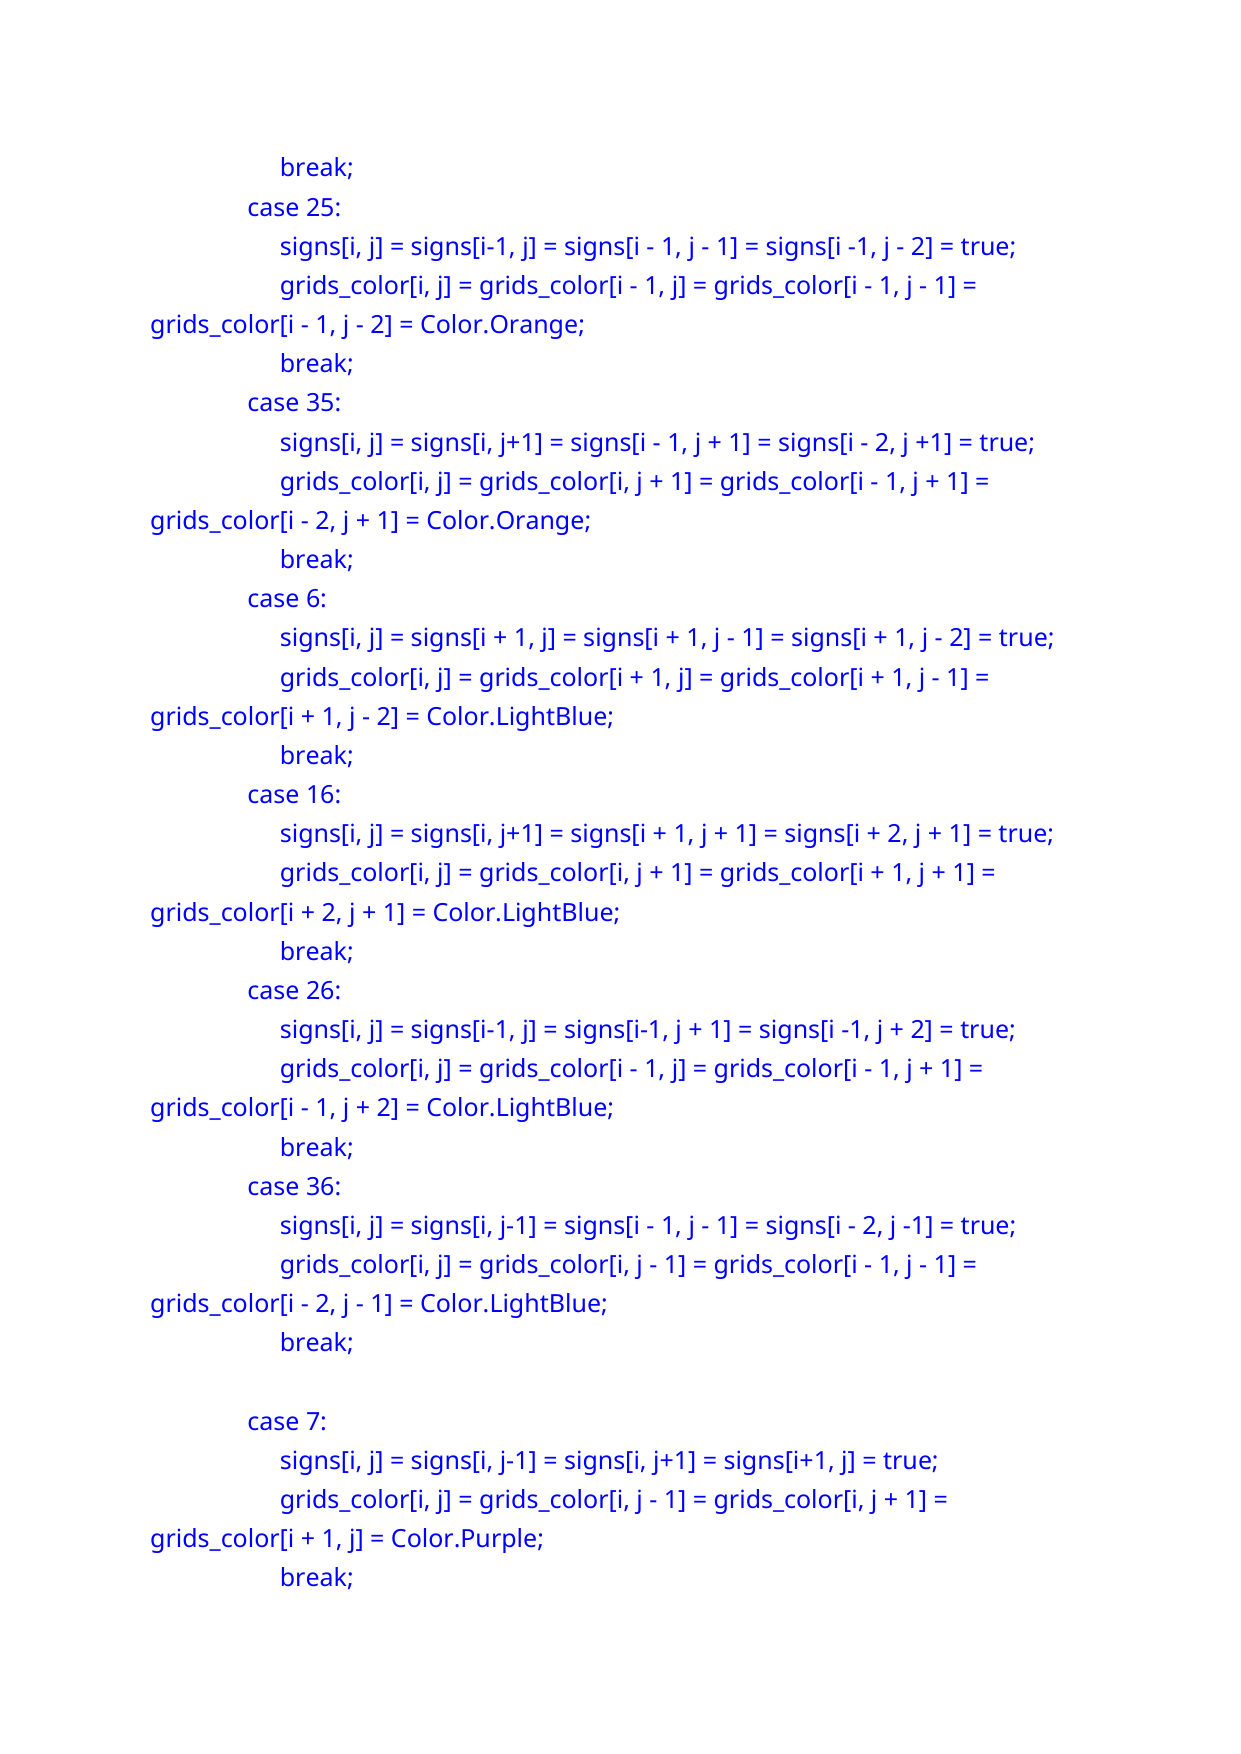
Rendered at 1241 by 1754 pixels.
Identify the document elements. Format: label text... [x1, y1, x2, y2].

text signs[i, j] = signs[i, j-1] = signs[i - 1, j - 1] = signs[i - 2, j -1] = true; [150, 1207, 1090, 1242]
text grids_color[i, j] = grids_color[i, j + 1] = grids_color[i + 1, j + 1] = grids_color[i + 2, j + 1] = Color.LightBlue; [150, 855, 1090, 928]
text case 36: [150, 1168, 1090, 1202]
text grids_color[i, j] = grids_color[i, j - 1] = grids_color[i, j + 1] = grids_color[i + 1, j] = Color.Purple; [150, 1482, 1090, 1555]
text break; [150, 150, 1090, 184]
text case 25: [150, 189, 1090, 223]
text grids_color[i, j] = grids_color[i - 1, j] = grids_color[i - 1, j - 1] = grids_color[i - 1, j - 2] = Color.Orange; [150, 267, 1090, 341]
text signs[i, j] = signs[i, j+1] = signs[i - 1, j + 1] = signs[i - 2, j +1] = true; [150, 424, 1090, 458]
text grids_color[i, j] = grids_color[i - 1, j] = grids_color[i - 1, j + 1] = grids_color[i - 1, j + 2] = Color.LightBlue; [150, 1051, 1090, 1124]
text case 26: [150, 972, 1090, 1007]
text case 6: [150, 581, 1090, 615]
text break; [150, 346, 1090, 380]
text break; [150, 737, 1090, 772]
text signs[i, j] = signs[i + 1, j] = signs[i + 1, j - 1] = signs[i + 1, j - 2] = true; [150, 620, 1090, 654]
text case 35: [150, 385, 1090, 419]
text grids_color[i, j] = grids_color[i, j + 1] = grids_color[i - 1, j + 1] = grids_color[i - 2, j + 1] = Color.Orange; [150, 463, 1090, 537]
text break; [150, 1129, 1090, 1163]
text signs[i, j] = signs[i, j-1] = signs[i, j+1] = signs[i+1, j] = true; [150, 1442, 1090, 1477]
text signs[i, j] = signs[i-1, j] = signs[i-1, j + 1] = signs[i -1, j + 2] = true; [150, 1012, 1090, 1046]
text case 16: [150, 777, 1090, 811]
text break; [150, 1325, 1090, 1359]
text break; [150, 933, 1090, 967]
text grids_color[i, j] = grids_color[i, j - 1] = grids_color[i - 1, j - 1] = grids_color[i - 2, j - 1] = Color.LightBlue; [150, 1247, 1090, 1320]
text break; [150, 542, 1090, 576]
text case 7: [150, 1403, 1090, 1437]
text grids_color[i, j] = grids_color[i + 1, j] = grids_color[i + 1, j - 1] = grids_color[i + 1, j - 2] = Color.LightBlue; [150, 659, 1090, 732]
text signs[i, j] = signs[i, j+1] = signs[i + 1, j + 1] = signs[i + 2, j + 1] = true; [150, 816, 1090, 850]
text break; [150, 1560, 1090, 1594]
text signs[i, j] = signs[i-1, j] = signs[i - 1, j - 1] = signs[i -1, j - 2] = true; [150, 228, 1090, 262]
